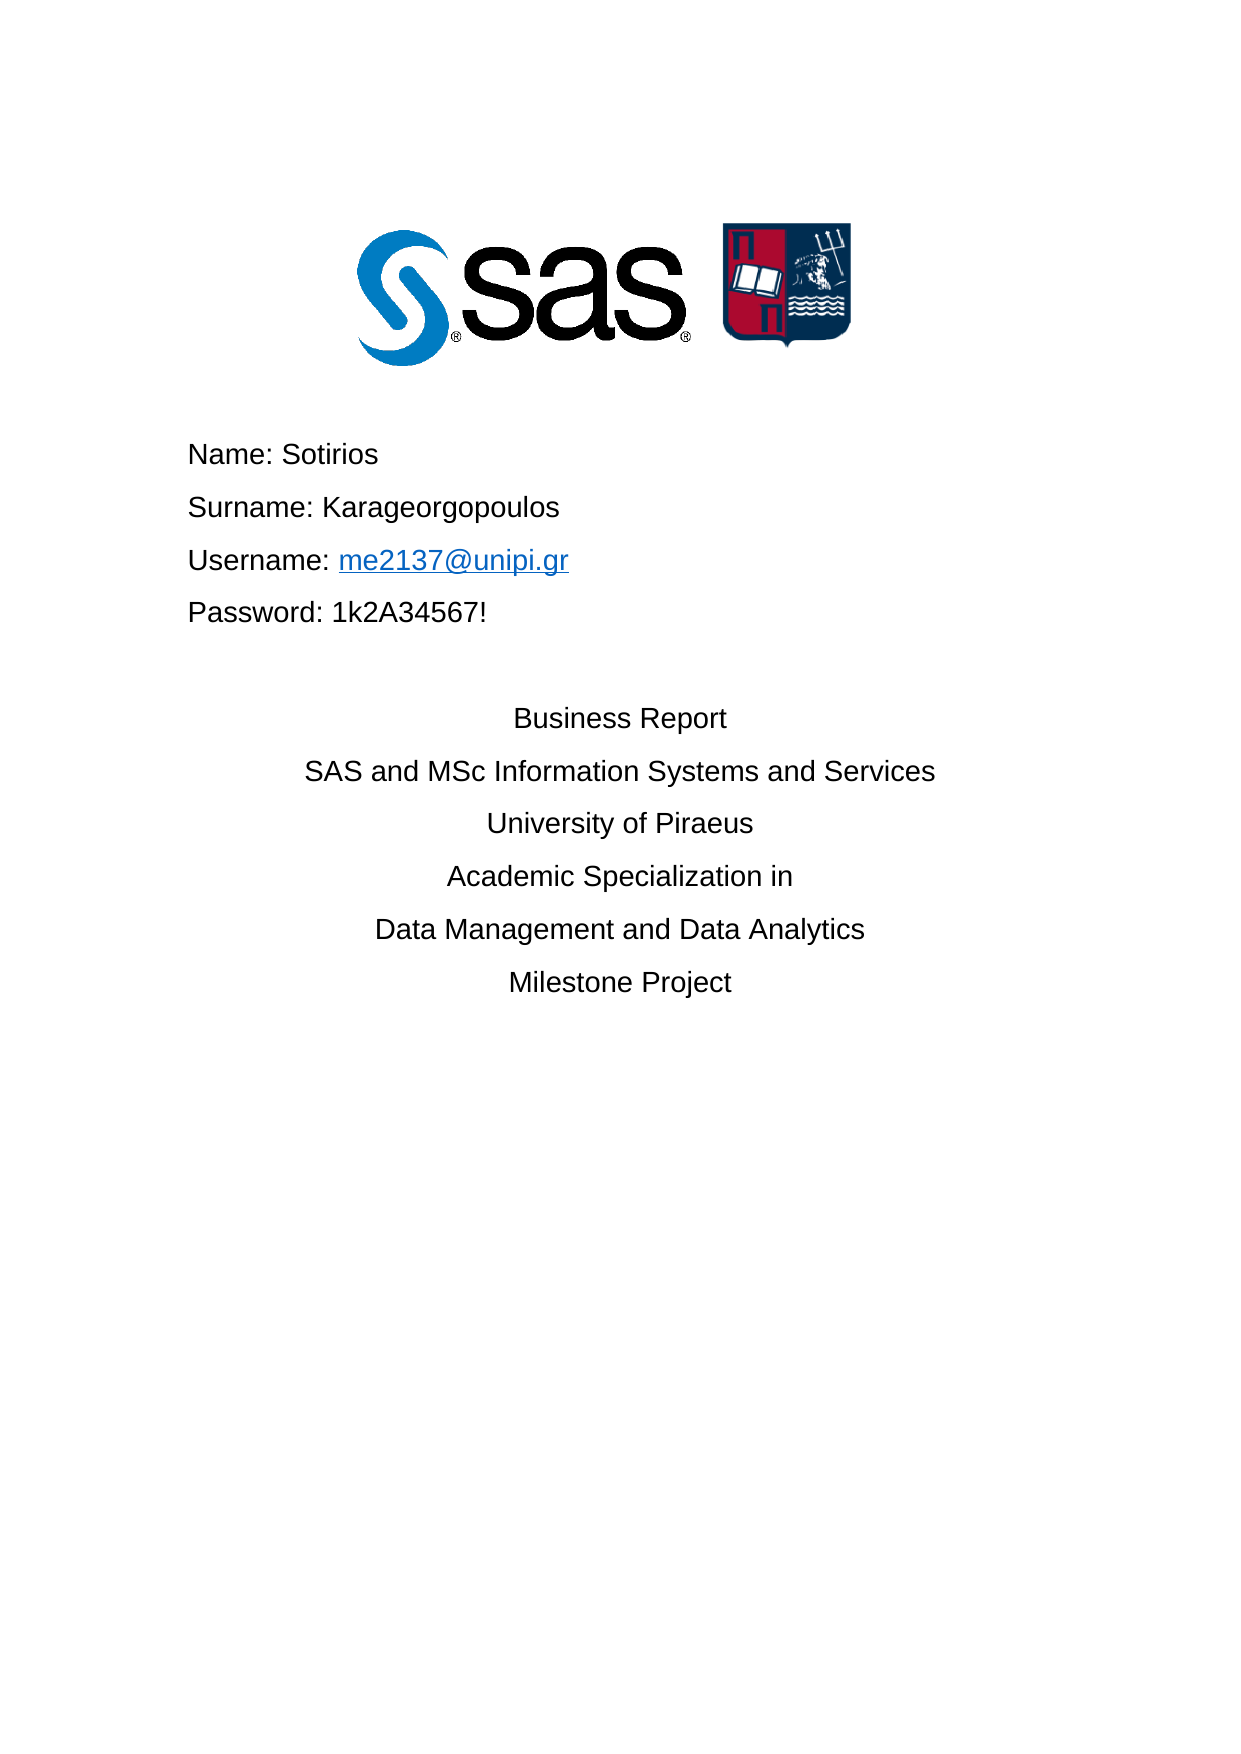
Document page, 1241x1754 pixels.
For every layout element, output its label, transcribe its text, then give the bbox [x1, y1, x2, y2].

picture [357, 205, 884, 366]
text Username: me2137@unipi.gr [187, 542, 1053, 576]
text Surname: Karageorgopoulos [187, 490, 1053, 523]
text Name: Sotirios [187, 437, 1053, 470]
text Data Management and Data Analytics [187, 912, 1053, 946]
text University of Piraeus [187, 807, 1053, 840]
text Business Report [187, 701, 1053, 734]
text SAS and MSc Information Systems and Services [187, 754, 1053, 787]
text Password: 1k2A34567! [187, 595, 1053, 629]
text Academic Specialization in [187, 859, 1053, 893]
text Milestone Project [187, 965, 1053, 1029]
